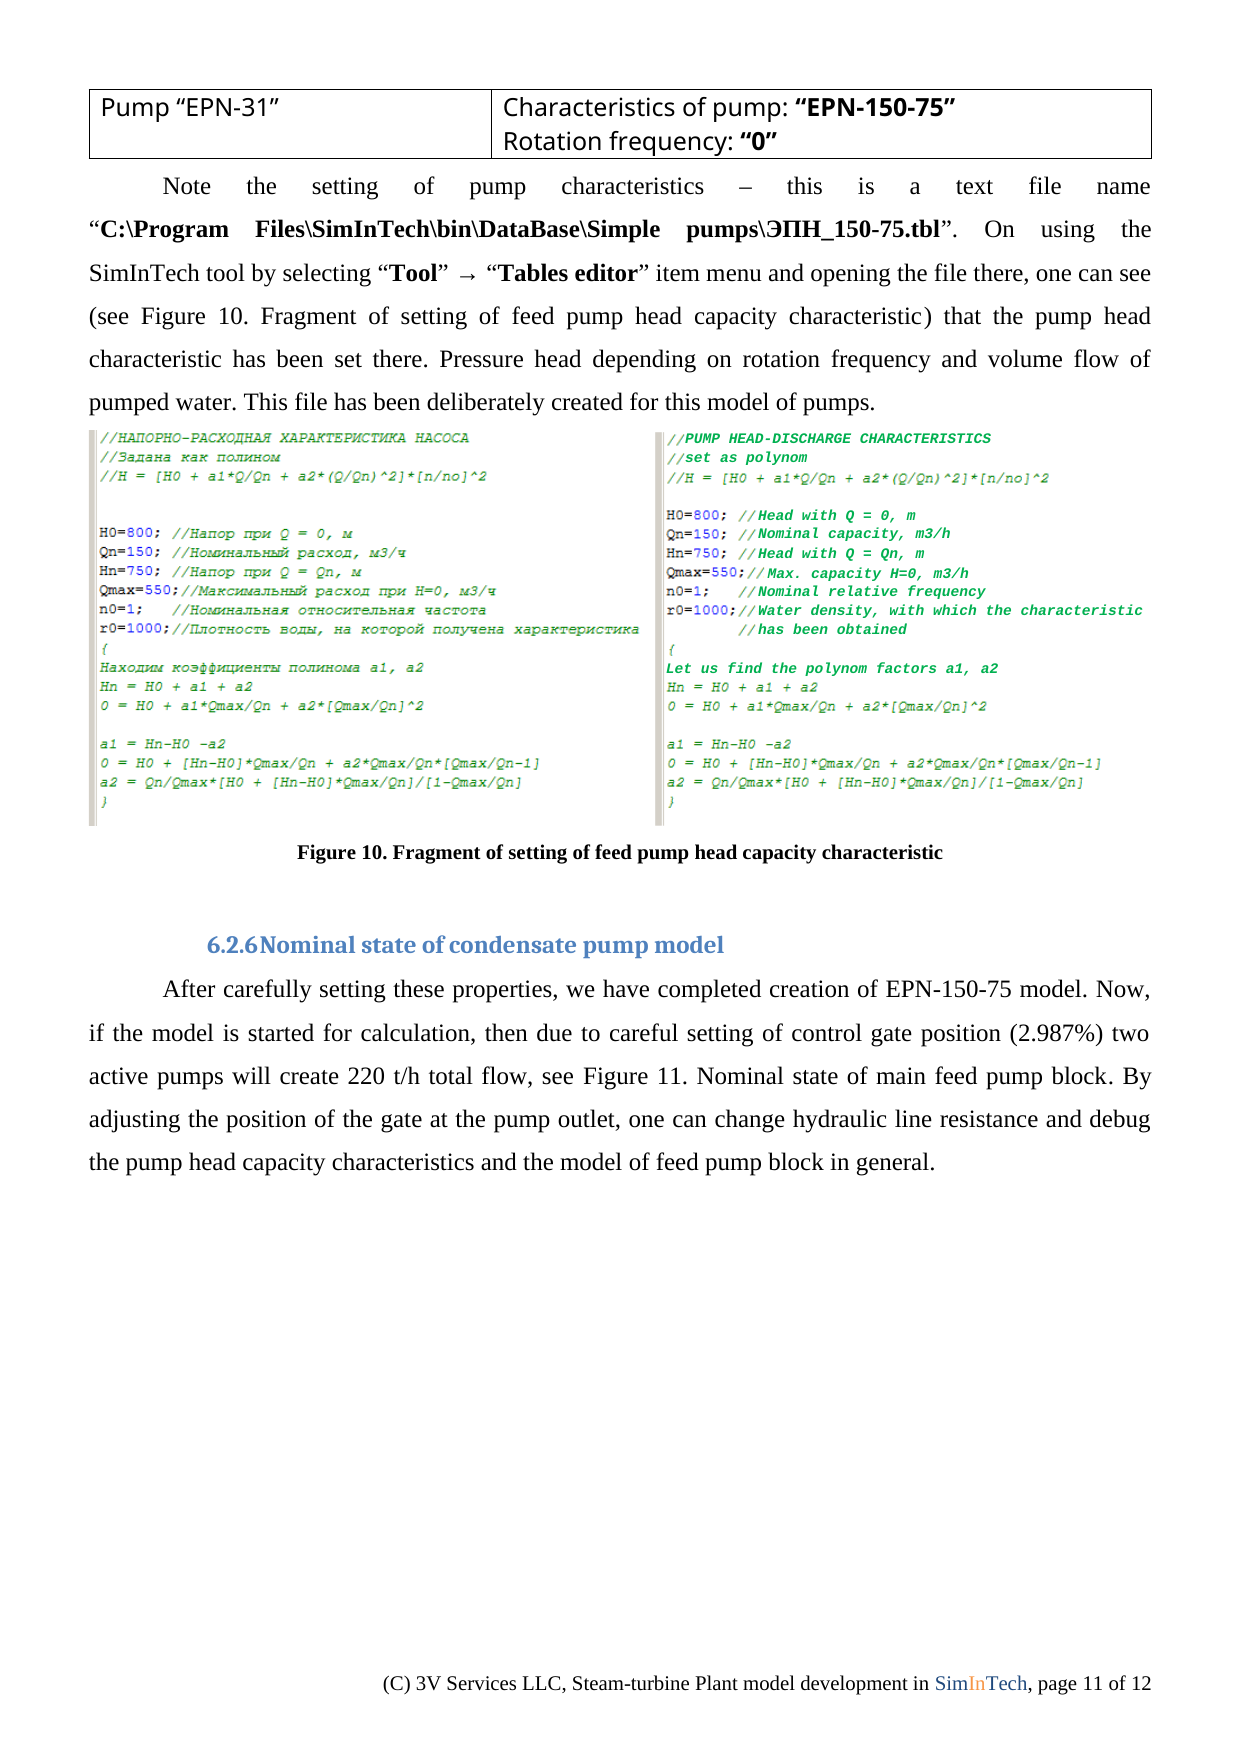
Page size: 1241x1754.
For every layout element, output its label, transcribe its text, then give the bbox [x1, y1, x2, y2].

picture [88, 430, 1241, 828]
table_cell Characteristics of pump: “EPN-150-75” Rotation frequency: “0” [492, 90, 1151, 158]
subtitle Nominal state of condensate pump model [207, 931, 1152, 960]
table_cell Pump “EPN-31” [90, 90, 491, 158]
